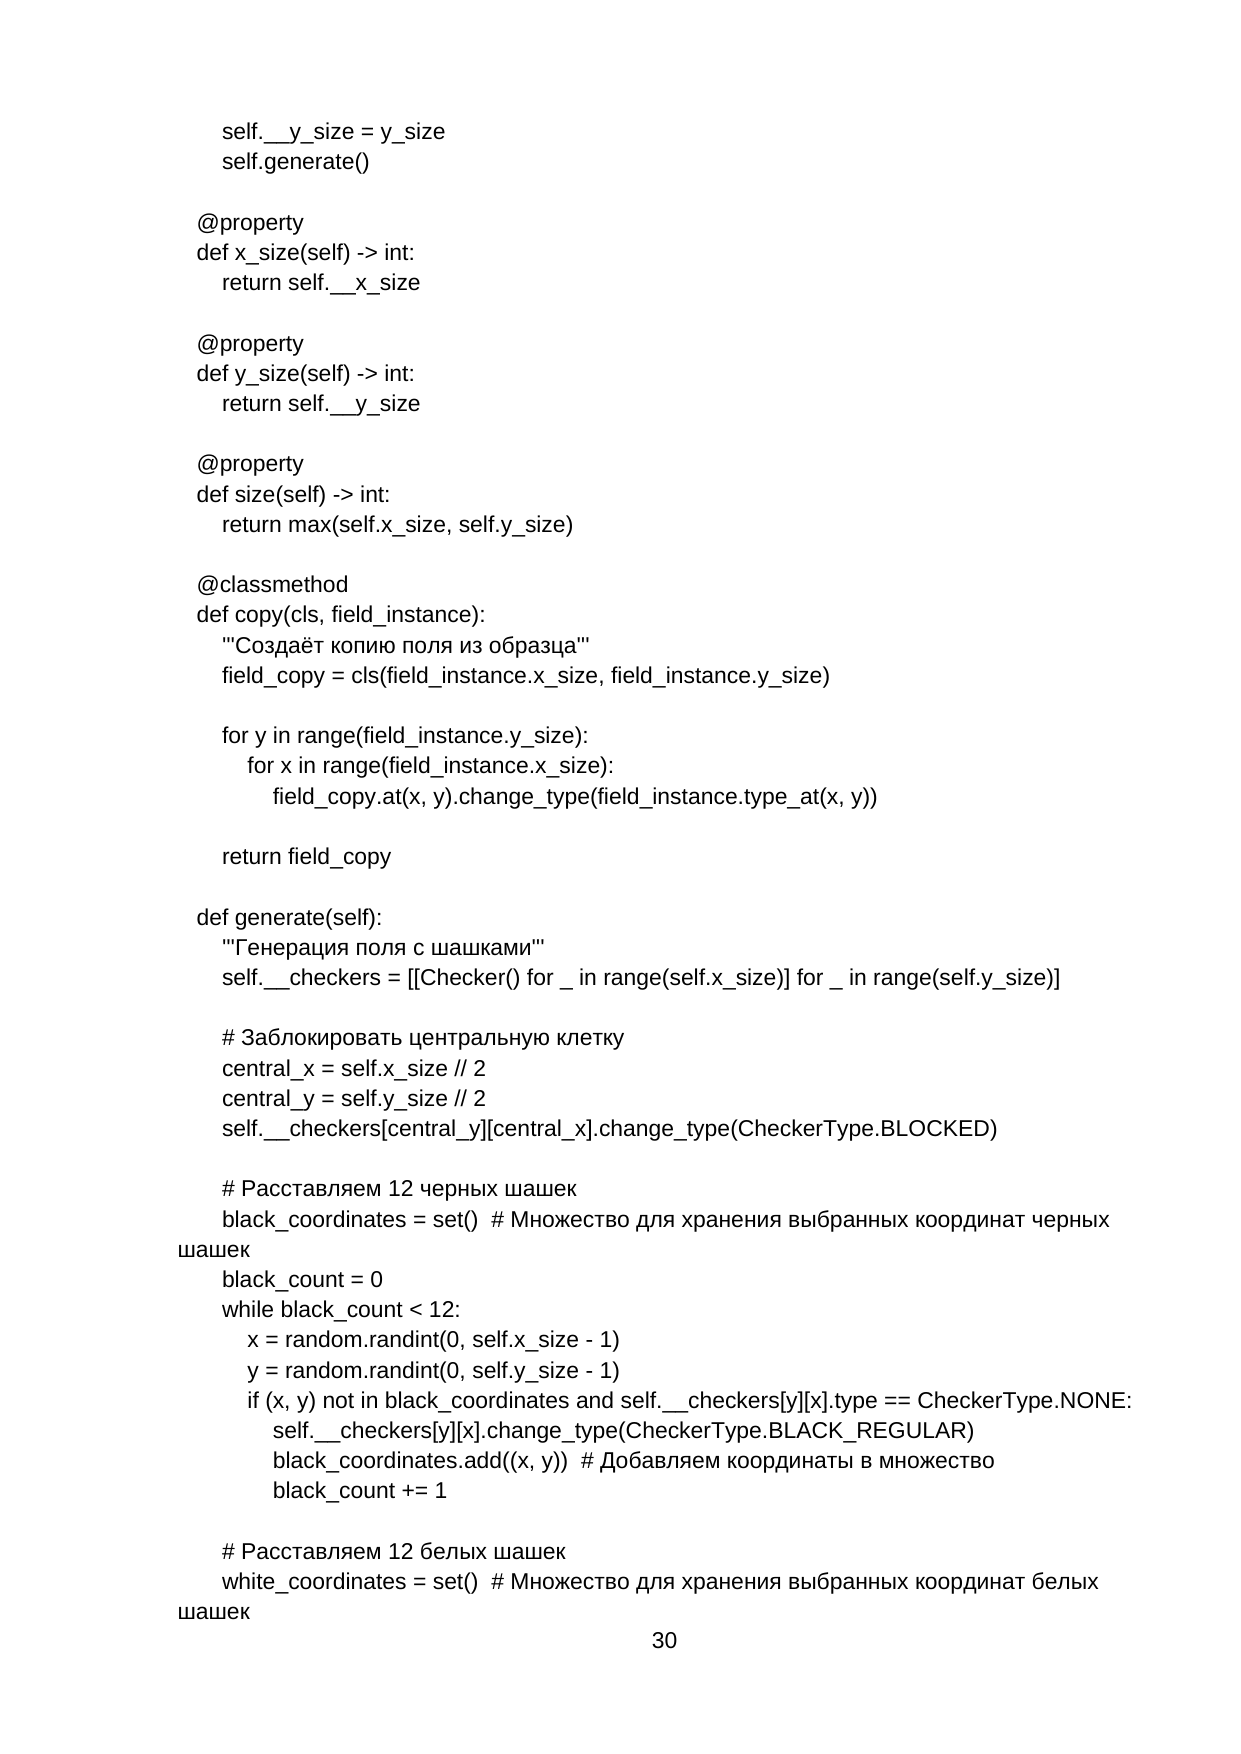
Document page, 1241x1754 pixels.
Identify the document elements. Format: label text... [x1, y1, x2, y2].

text def x_size(self) -> int: [177, 239, 1152, 265]
text @classmethod [177, 571, 1152, 598]
text '''Генерация поля с шашками''' [177, 934, 1152, 960]
text self.__checkers[central_y][central_x].change_type(CheckerType.BLOCKED) [177, 1115, 1152, 1141]
text field_copy = cls(field_instance.x_size, field_instance.y_size) [177, 662, 1152, 688]
text white_coordinates = set() # Множество для хранения выбранных координат белых шашек [177, 1568, 1152, 1625]
text # Расставляем 12 черных шашек [177, 1175, 1152, 1202]
text # Заблокировать центральную клетку [177, 1024, 1152, 1051]
text for x in range(field_instance.x_size): [177, 752, 1152, 779]
text black_count = 0 [177, 1266, 1152, 1292]
text y = random.randint(0, self.y_size - 1) [177, 1357, 1152, 1383]
text black_coordinates.add((x, y)) # Добавляем координаты в множество [177, 1447, 1152, 1474]
text black_coordinates = set() # Множество для хранения выбранных координат черных шашек [177, 1206, 1152, 1262]
text self.__y_size = y_size [177, 118, 1152, 144]
text for y in range(field_instance.y_size): [177, 722, 1152, 749]
text if (x, y) not in black_coordinates and self.__checkers[y][x].type == CheckerType.NONE: [177, 1387, 1152, 1413]
text '''Создаёт копию поля из образца''' [177, 632, 1152, 658]
text central_x = self.x_size // 2 [177, 1054, 1152, 1081]
text return self.__y_size [177, 390, 1152, 416]
text def copy(cls, field_instance): [177, 601, 1152, 628]
text # Расставляем 12 белых шашек [177, 1538, 1152, 1564]
text while black_count < 12: [177, 1296, 1152, 1323]
text @property [177, 209, 1152, 235]
text central_y = self.y_size // 2 [177, 1085, 1152, 1111]
text def generate(self): [177, 903, 1152, 930]
text @property [177, 329, 1152, 356]
text def y_size(self) -> int: [177, 360, 1152, 386]
text self.generate() [177, 148, 1152, 175]
text def size(self) -> int: [177, 481, 1152, 507]
text x = random.randint(0, self.x_size - 1) [177, 1326, 1152, 1353]
text @property [177, 450, 1152, 477]
text return max(self.x_size, self.y_size) [177, 511, 1152, 537]
text self.__checkers[y][x].change_type(CheckerType.BLACK_REGULAR) [177, 1417, 1152, 1443]
text field_copy.at(x, y).change_type(field_instance.type_at(x, y)) [177, 783, 1152, 809]
text return self.__x_size [177, 269, 1152, 296]
text black_count += 1 [177, 1477, 1152, 1504]
text self.__checkers = [[Checker() for _ in range(self.x_size)] for _ in range(self.y_size)] [177, 964, 1152, 990]
text return field_copy [177, 843, 1152, 869]
